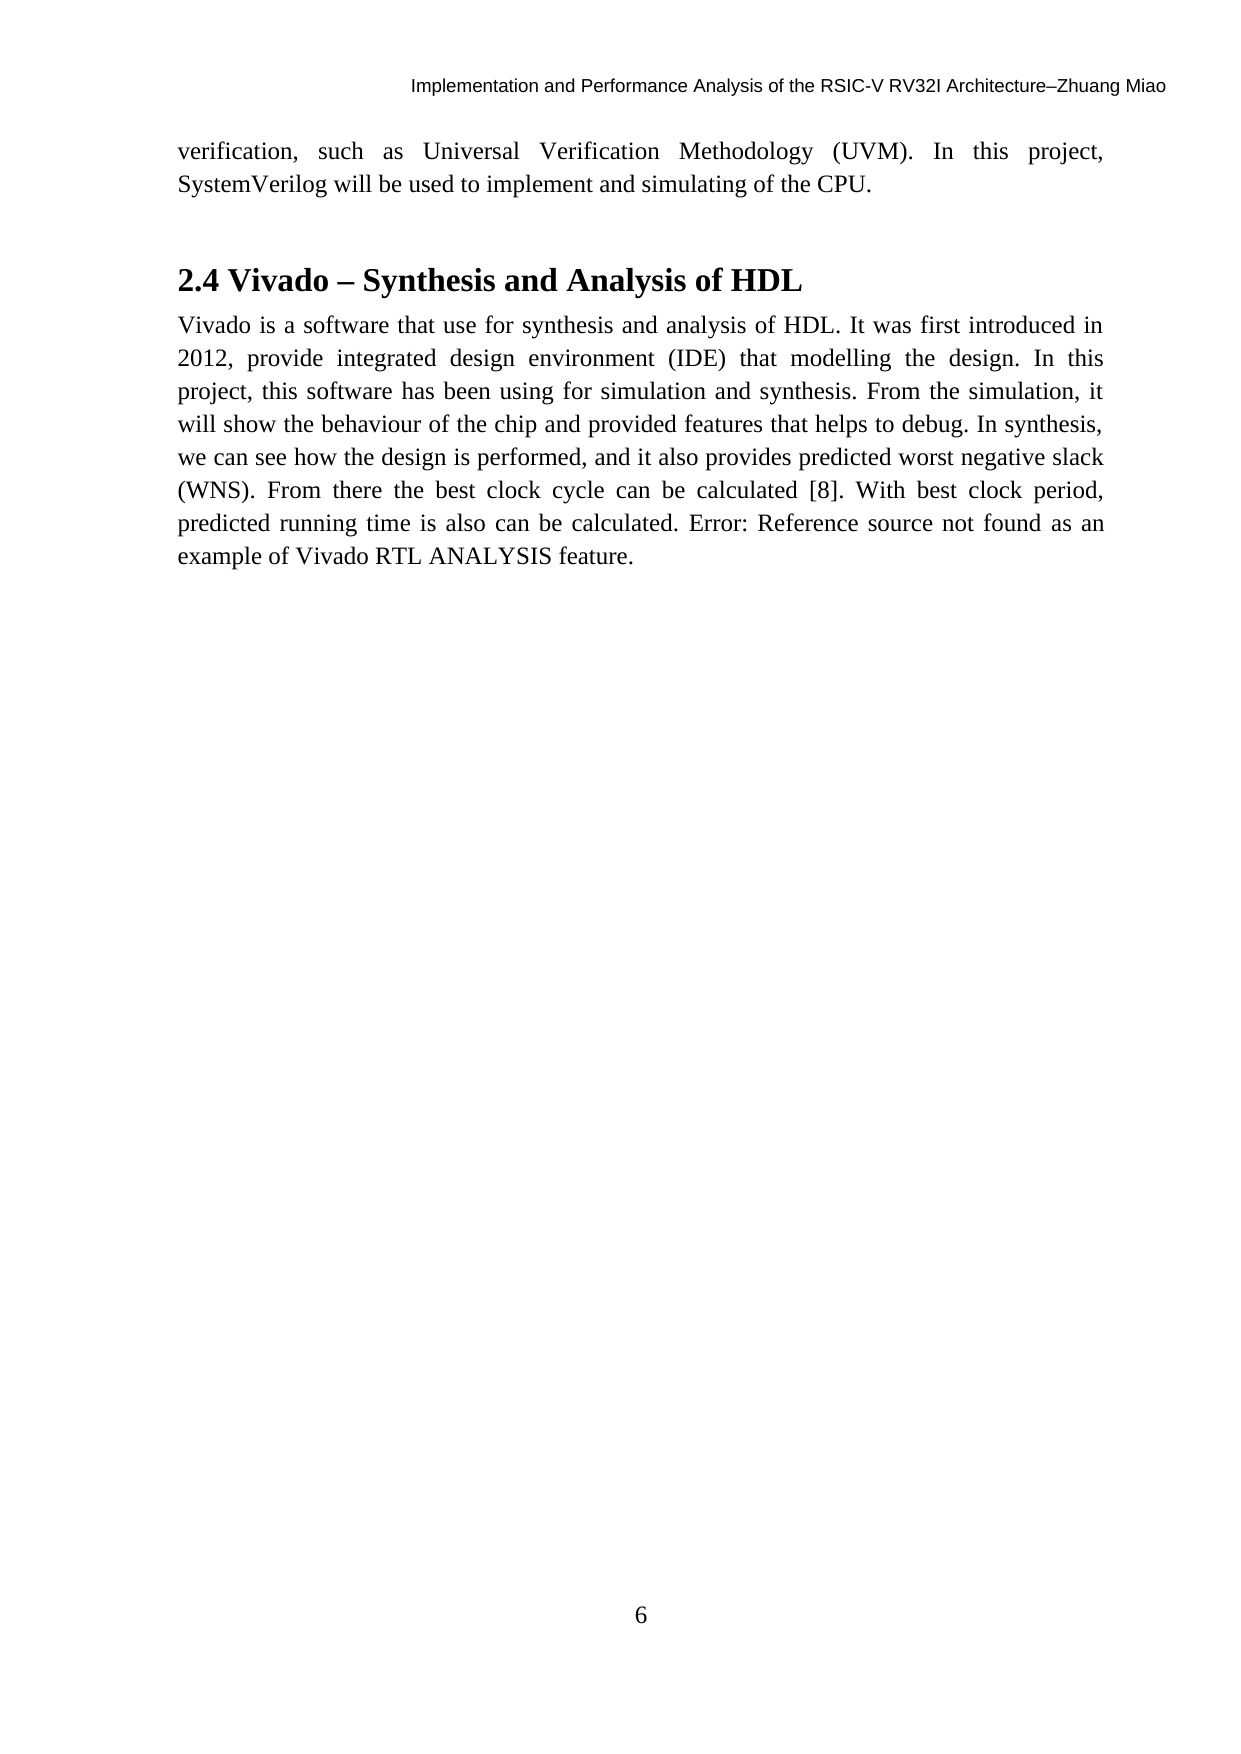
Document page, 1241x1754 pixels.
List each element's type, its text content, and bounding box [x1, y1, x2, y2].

subtitle 2.4 Vivado – Synthesis and Analysis of HDL [177, 260, 1104, 298]
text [177, 136, 1104, 198]
text Vivado is a software that use for synthesis and analysis of HDL. It was first introduced in 2012, provide integrated design environment (IDE) that modelling the design. In this project, this software has been using for simulation and synthesis. From the simulation, it will show the behaviour of the chip and provided features that helps to debug. In synthesis, we can see how the design is performed, and it also provides predicted worst negative slack (WNS). From there the best clock cycle can be calculated [8]. With best clock period, predicted running time is also can be calculated. Figure 3: Schematic Top Level of CPU Implementation by Vivado as an example of Vivado RTL ANALYSIS feature. [177, 310, 1104, 570]
